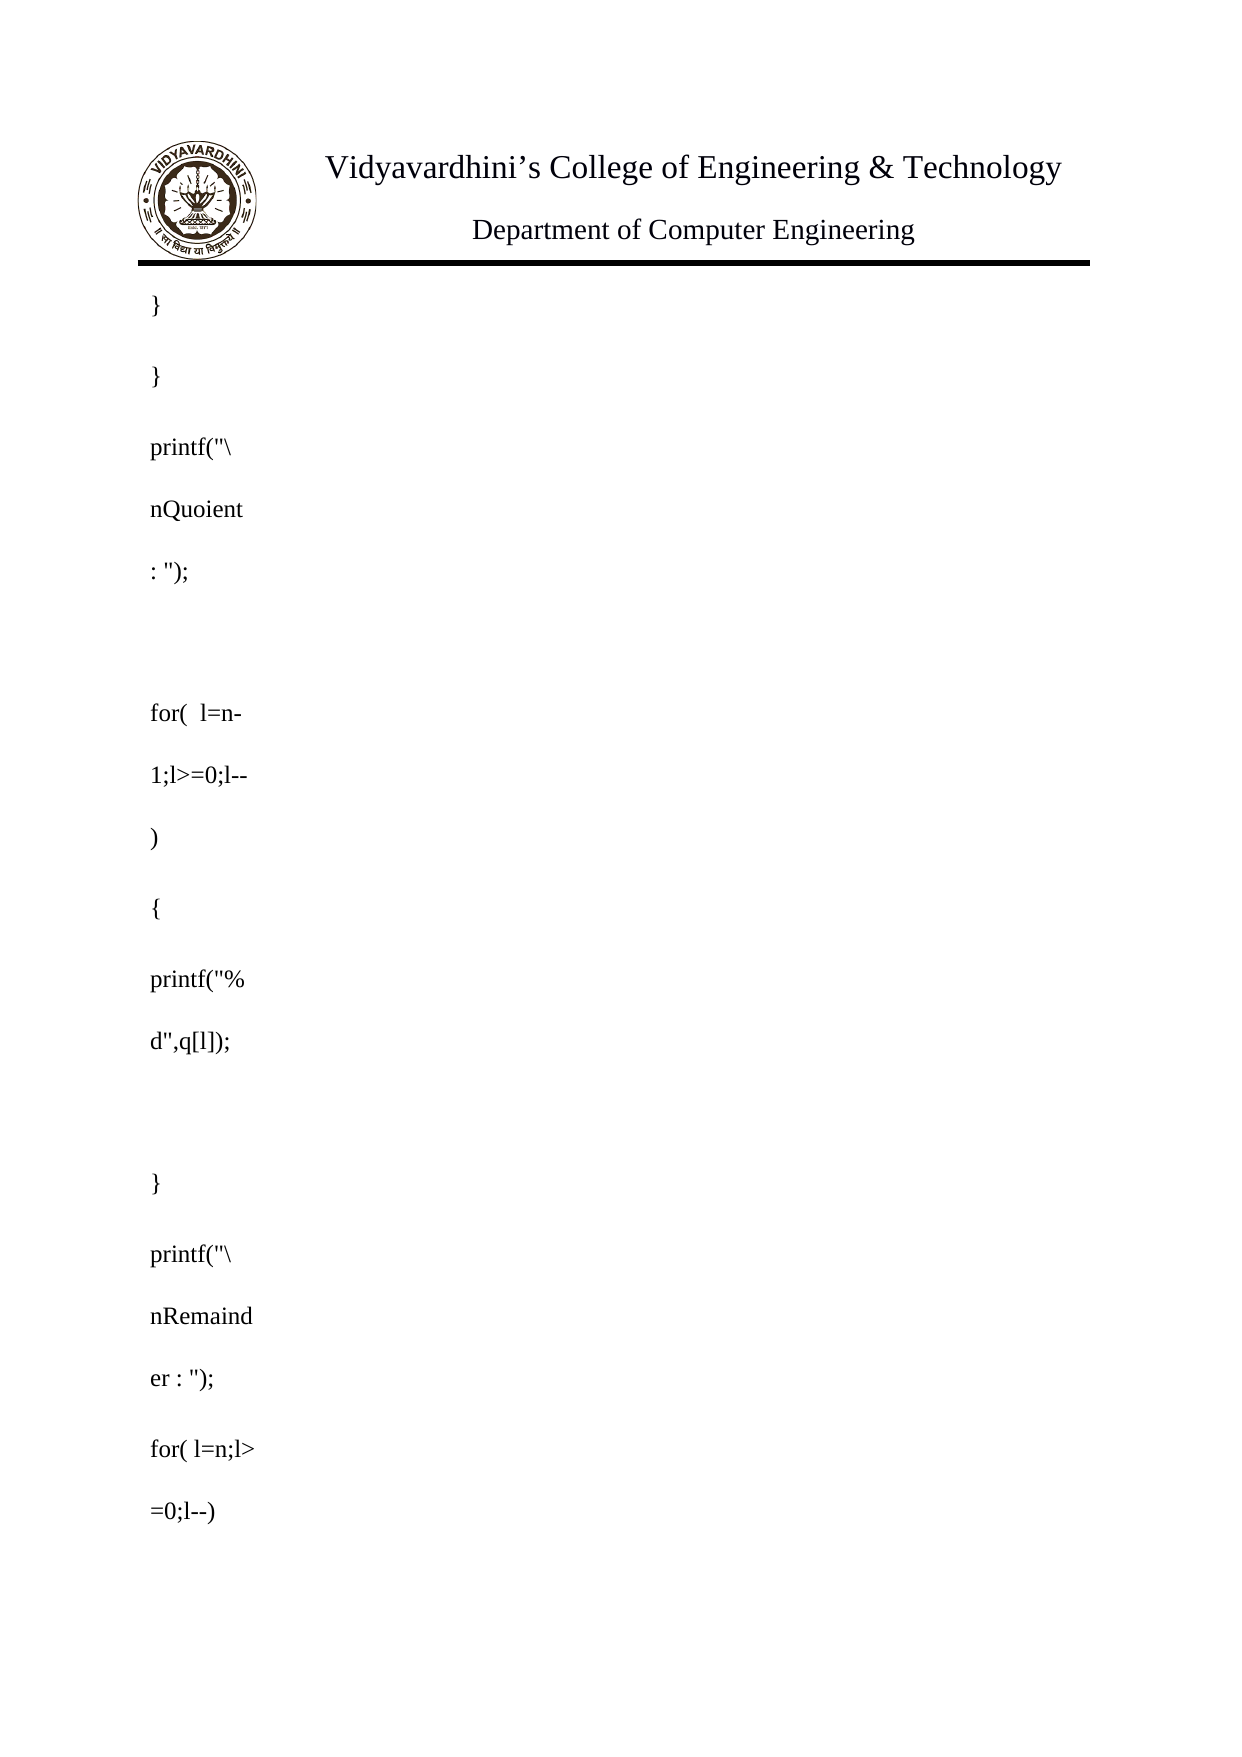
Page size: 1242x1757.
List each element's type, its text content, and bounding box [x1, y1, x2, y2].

text printf("%d",q[l]); [150, 964, 255, 1054]
text } [150, 1168, 255, 1197]
text printf("\nRemainder : "); [150, 1239, 255, 1392]
picture [137, 141, 257, 260]
text printf("\nQuoient : "); [150, 432, 255, 585]
text { [150, 893, 255, 922]
text for( l=n-1;l>=0;l--) [150, 698, 255, 851]
text for( l=n;l>=0;l--) [150, 1434, 255, 1524]
text } [150, 290, 255, 319]
text } [150, 361, 255, 390]
